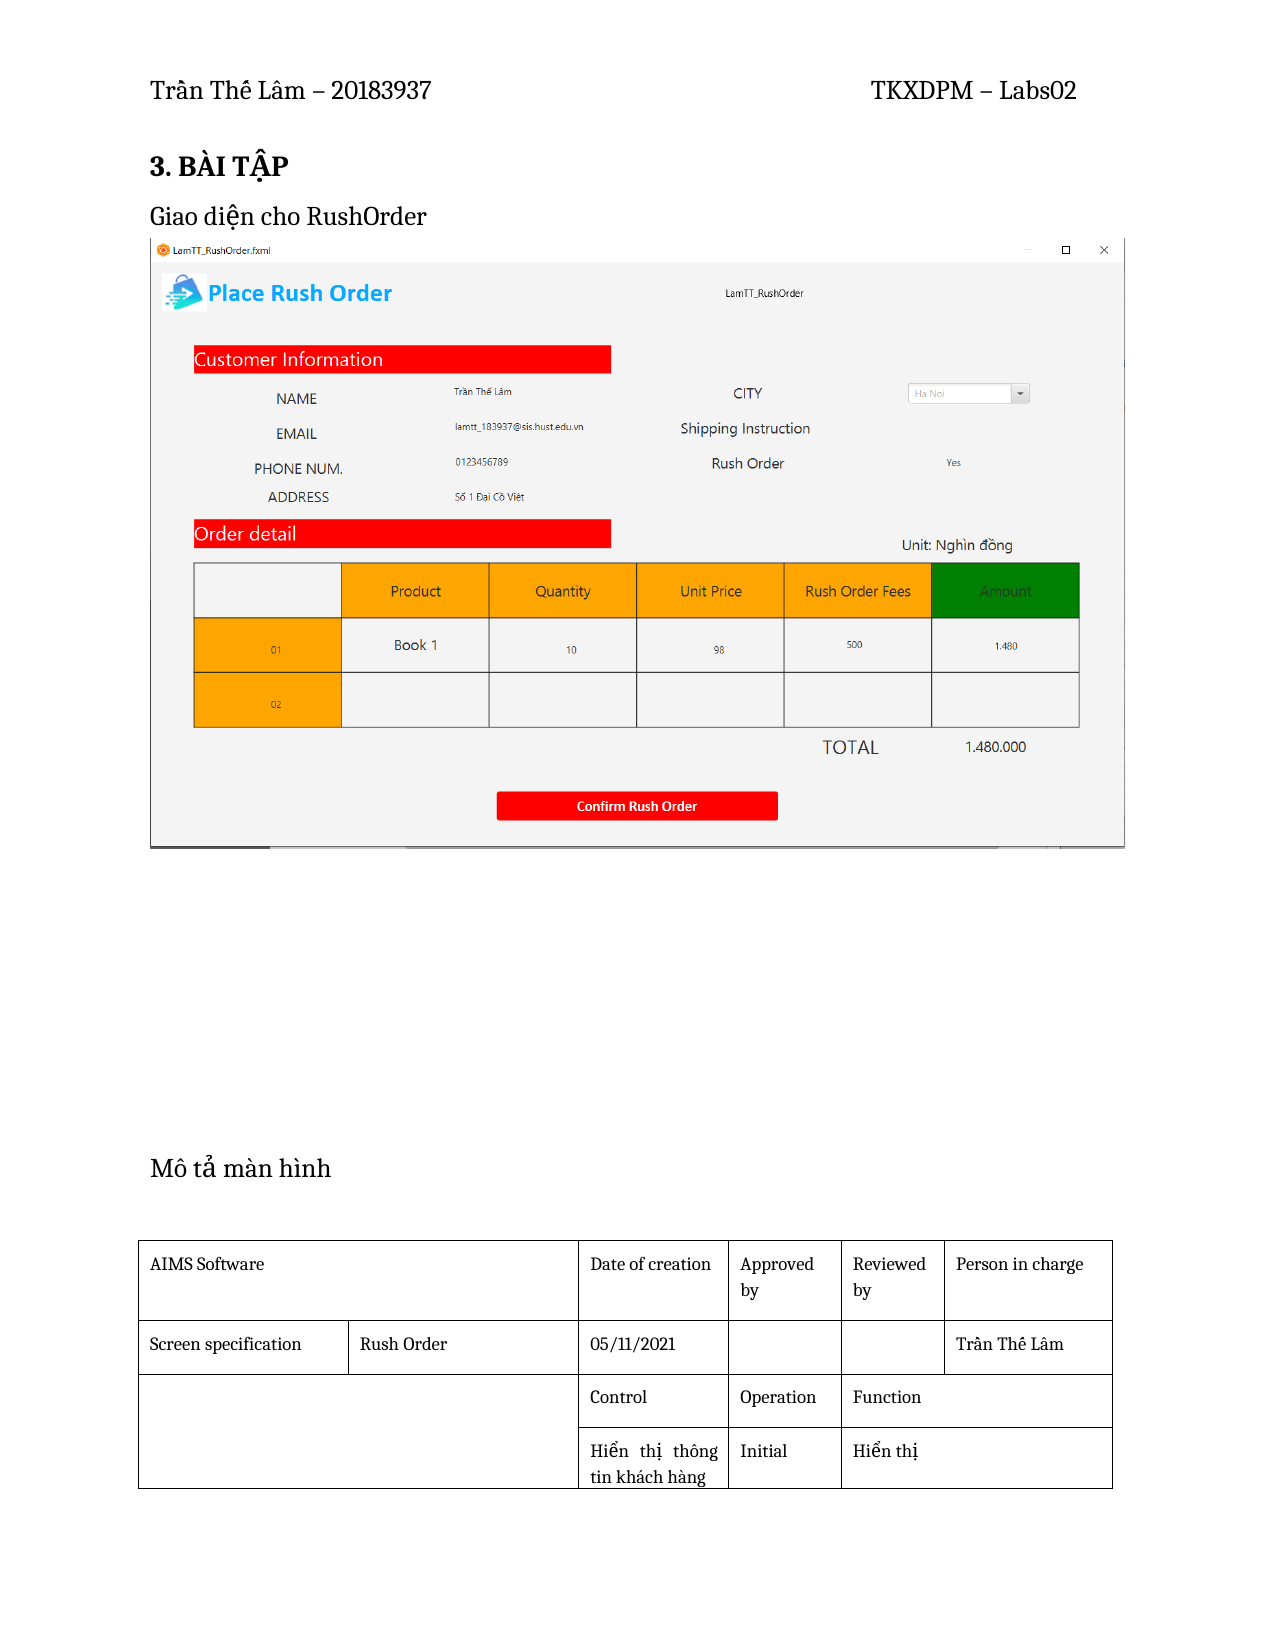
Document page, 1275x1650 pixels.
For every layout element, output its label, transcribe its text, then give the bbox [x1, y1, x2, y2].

table_header Approved by [729, 1241, 841, 1320]
table_cell [729, 1321, 841, 1373]
table_cell Initial [729, 1428, 841, 1488]
picture [150, 238, 1125, 849]
subtitle 3. BÀI TẬP [150, 150, 1125, 183]
table_cell Screen specification [139, 1321, 348, 1373]
table_cell Trần Thế Lâm [945, 1321, 1112, 1373]
table_cell Function [842, 1375, 1112, 1427]
text Mô tả màn hình [150, 1153, 1125, 1184]
table_cell Control [579, 1375, 728, 1427]
table_cell Operation [729, 1375, 841, 1427]
text Giao diện cho RushOrder [150, 201, 1125, 232]
table_cell Hiển thị thông tin khách hàng [579, 1428, 728, 1488]
table_header AIMS Software [139, 1241, 578, 1320]
table_cell Hiển thị [842, 1428, 1112, 1488]
table_header Date of creation [579, 1241, 728, 1320]
table_cell Rush Order [349, 1321, 578, 1373]
table_cell [139, 1375, 578, 1488]
table_header Reviewed by [842, 1241, 944, 1320]
table_header Person in charge [945, 1241, 1112, 1320]
table_cell 05/11/2021 [579, 1321, 728, 1373]
table_cell [842, 1321, 944, 1373]
